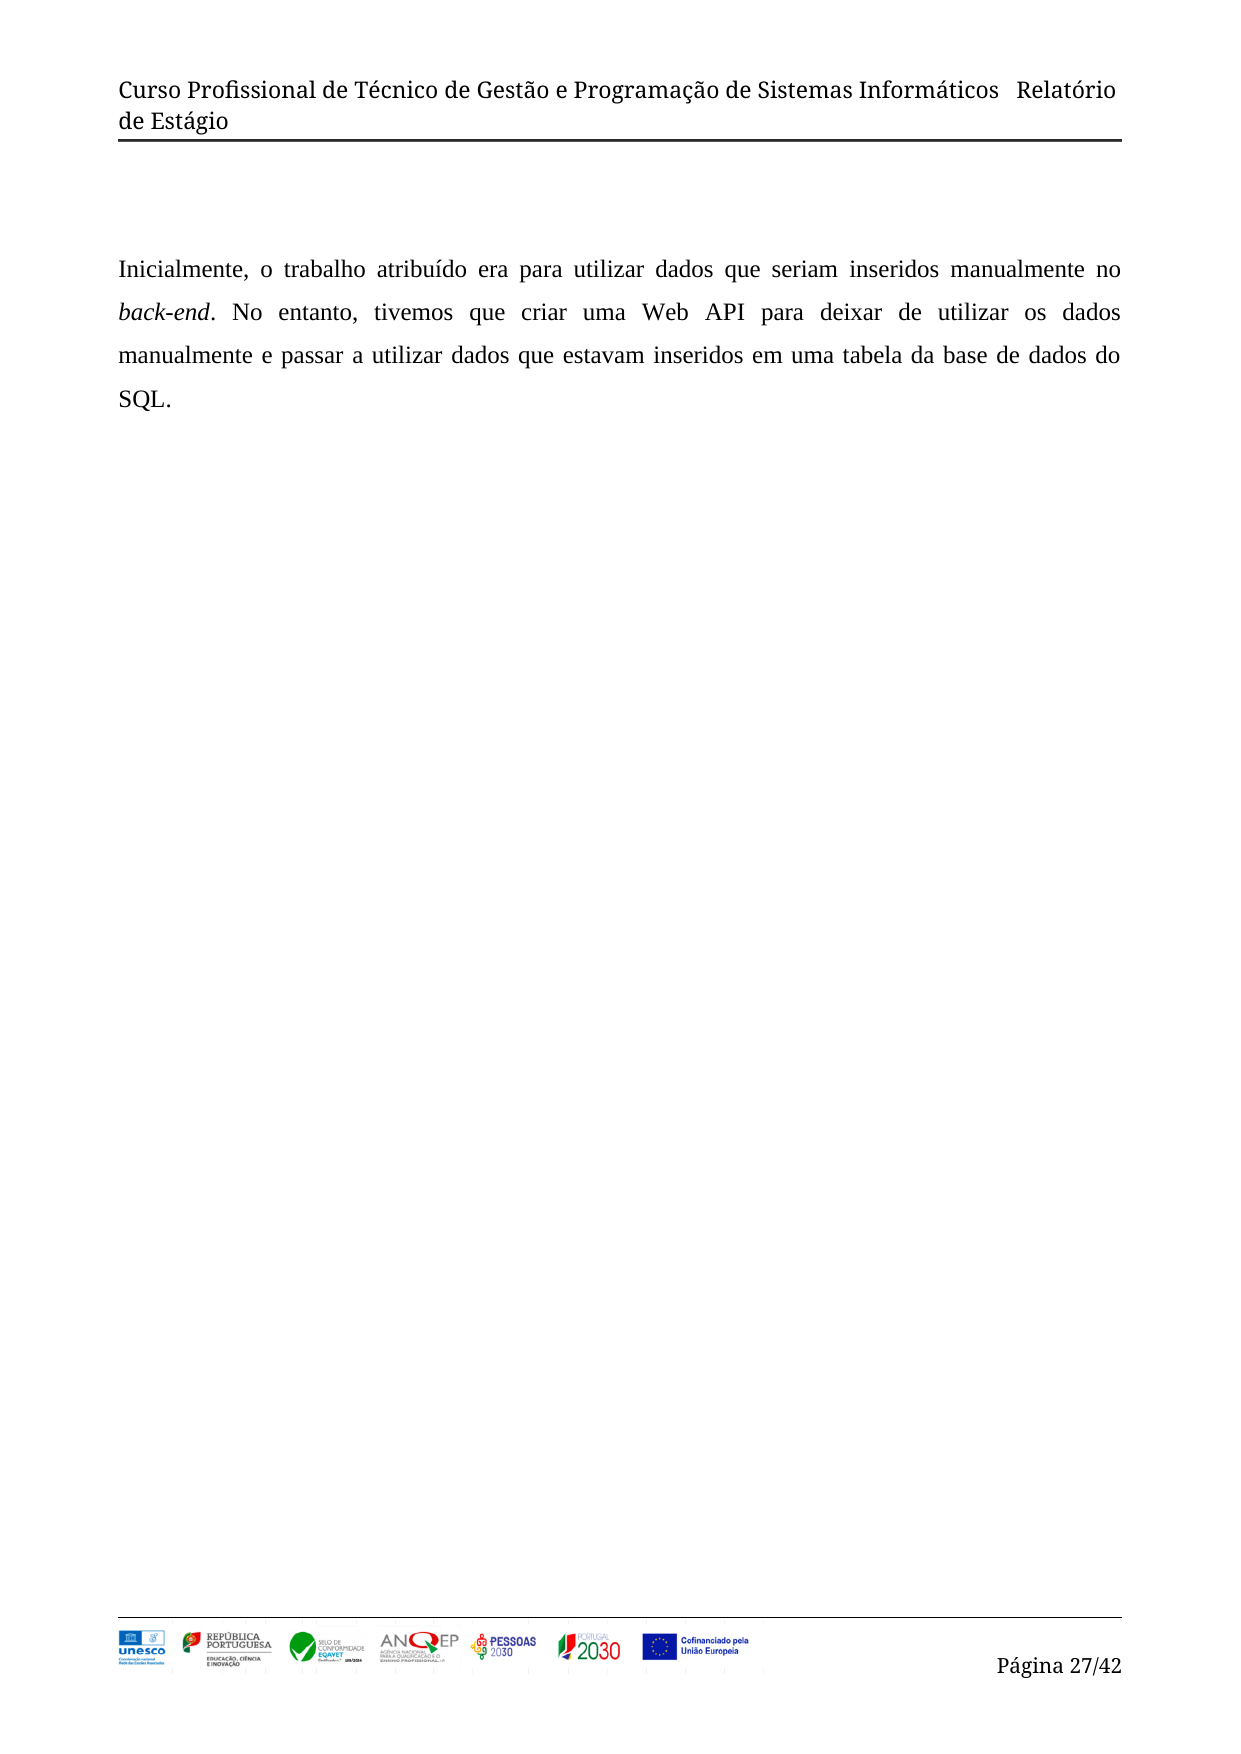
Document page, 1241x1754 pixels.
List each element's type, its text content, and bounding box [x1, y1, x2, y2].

text Inicialmente, o trabalho atribuído era para utilizar dados que seriam inseridos manualmente no back-end. No entanto, tivemos que criar uma Web API para deixar de utilizar os dados manualmente e passar a utilizar dados que estavam inseridos em uma tabela da base de dados do SQL. [118, 254, 1122, 412]
picture [118, 1620, 774, 1674]
